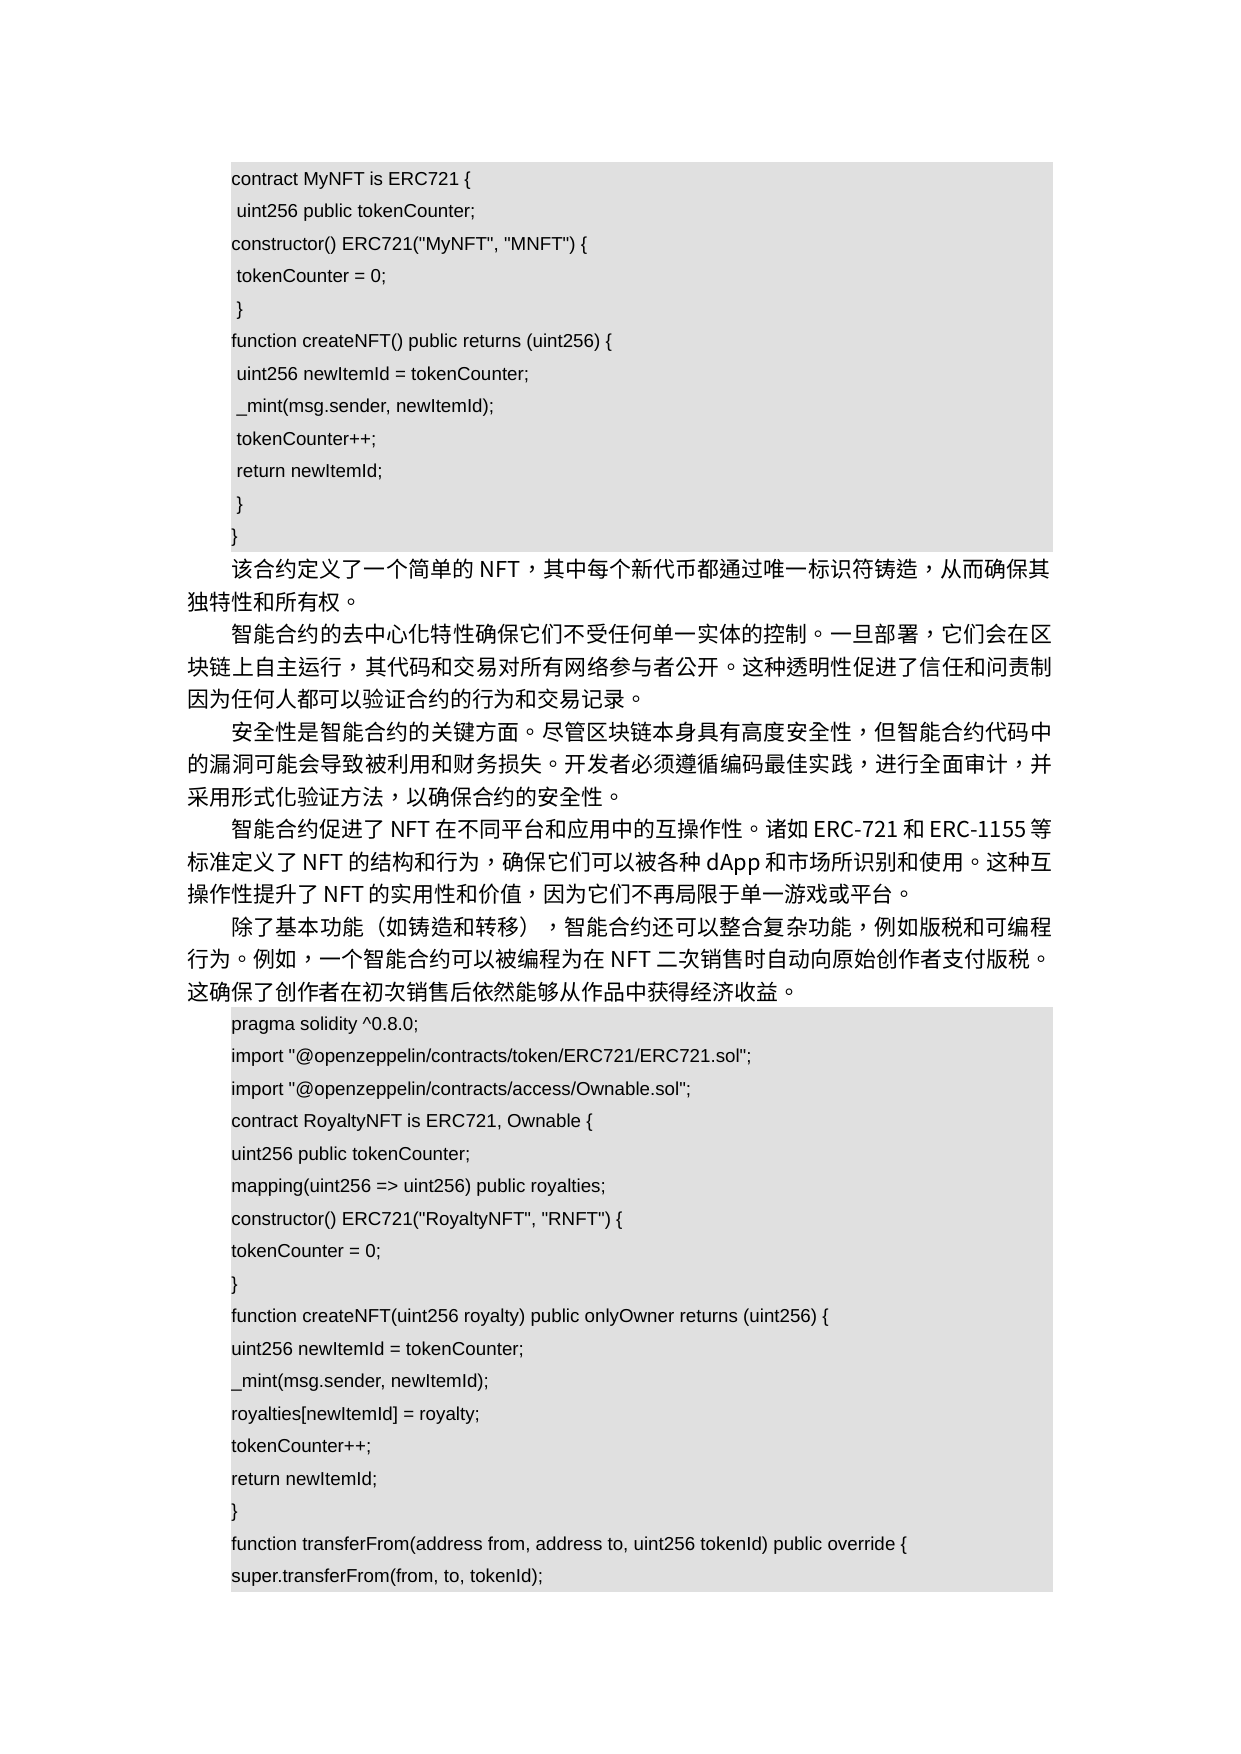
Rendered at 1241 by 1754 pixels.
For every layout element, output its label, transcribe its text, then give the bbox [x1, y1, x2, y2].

text _mint(msg.sender, newItemId); [231, 389, 1053, 422]
text constructor() ERC721("MyNFT", "MNFT") { [231, 227, 1053, 259]
text } [231, 519, 1053, 552]
text } [231, 292, 1053, 324]
text constructor() ERC721("RoyaltyNFT", "RNFT") { [231, 1202, 1053, 1234]
text import "@openzeppelin/contracts/token/ERC721/ERC721.sol"; [231, 1039, 1053, 1072]
text super.transferFrom(from, to, tokenId); [231, 1559, 1053, 1592]
text mapping(uint256 => uint256) public royalties; [231, 1169, 1053, 1202]
text function transferFrom(address from, address to, uint256 tokenId) public override { [231, 1527, 1053, 1559]
text } [231, 1267, 1053, 1299]
text return newItemId; [231, 454, 1053, 487]
text import "@openzeppelin/contracts/access/Ownable.sol"; [231, 1072, 1053, 1104]
text uint256 public tokenCounter; [231, 194, 1053, 227]
text uint256 newItemId = tokenCounter; [231, 1332, 1053, 1364]
text 该合约定义了一个简单的NFT，其中每个新代币都通过唯一标识符铸造，从而确保其独特性和所有权。 [187, 552, 1053, 617]
text uint256 newItemId = tokenCounter; [231, 357, 1053, 389]
text 除了基本功能（如铸造和转移），智能合约还可以整合复杂功能，例如版税和可编程行为。例如，一个智能合约可以被编程为在NFT二次销售时自动向原始创作者支付版税。这确保了创作者在初次销售后依然能够从作品中获得经济收益。 [187, 909, 1053, 1007]
text royalties[newItemId] = royalty; [231, 1397, 1053, 1429]
text uint256 public tokenCounter; [231, 1137, 1053, 1169]
text contract RoyaltyNFT is ERC721, Ownable { [231, 1104, 1053, 1137]
text function createNFT(uint256 royalty) public onlyOwner returns (uint256) { [231, 1299, 1053, 1332]
text tokenCounter++; [231, 1429, 1053, 1462]
text return newItemId; [231, 1462, 1053, 1494]
text tokenCounter = 0; [231, 1234, 1053, 1267]
text } [231, 1494, 1053, 1527]
text 智能合约的去中心化特性确保它们不受任何单一实体的控制。一旦部署，它们会在区块链上自主运行，其代码和交易对所有网络参与者公开。这种透明性促进了信任和问责制，因为任何人都可以验证合约的行为和交易记录。 [187, 617, 1053, 714]
text function createNFT() public returns (uint256) { [231, 324, 1053, 357]
text 智能合约促进了NFT在不同平台和应用中的互操作性。诸如ERC-721和ERC-1155等标准定义了NFT的结构和行为，确保它们可以被各种dApp和市场所识别和使用。这种互操作性提升了NFT的实用性和价值，因为它们不再局限于单一游戏或平台。 [187, 812, 1053, 909]
text 安全性是智能合约的关键方面。尽管区块链本身具有高度安全性，但智能合约代码中的漏洞可能会导致被利用和财务损失。开发者必须遵循编码最佳实践，进行全面审计，并采用形式化验证方法，以确保合约的安全性。 [187, 714, 1053, 812]
text contract MyNFT is ERC721 { [231, 162, 1053, 194]
text tokenCounter++; [231, 422, 1053, 454]
text _mint(msg.sender, newItemId); [231, 1364, 1053, 1397]
text pragma solidity ^0.8.0; [231, 1007, 1053, 1039]
text } [231, 487, 1053, 519]
text tokenCounter = 0; [231, 259, 1053, 292]
